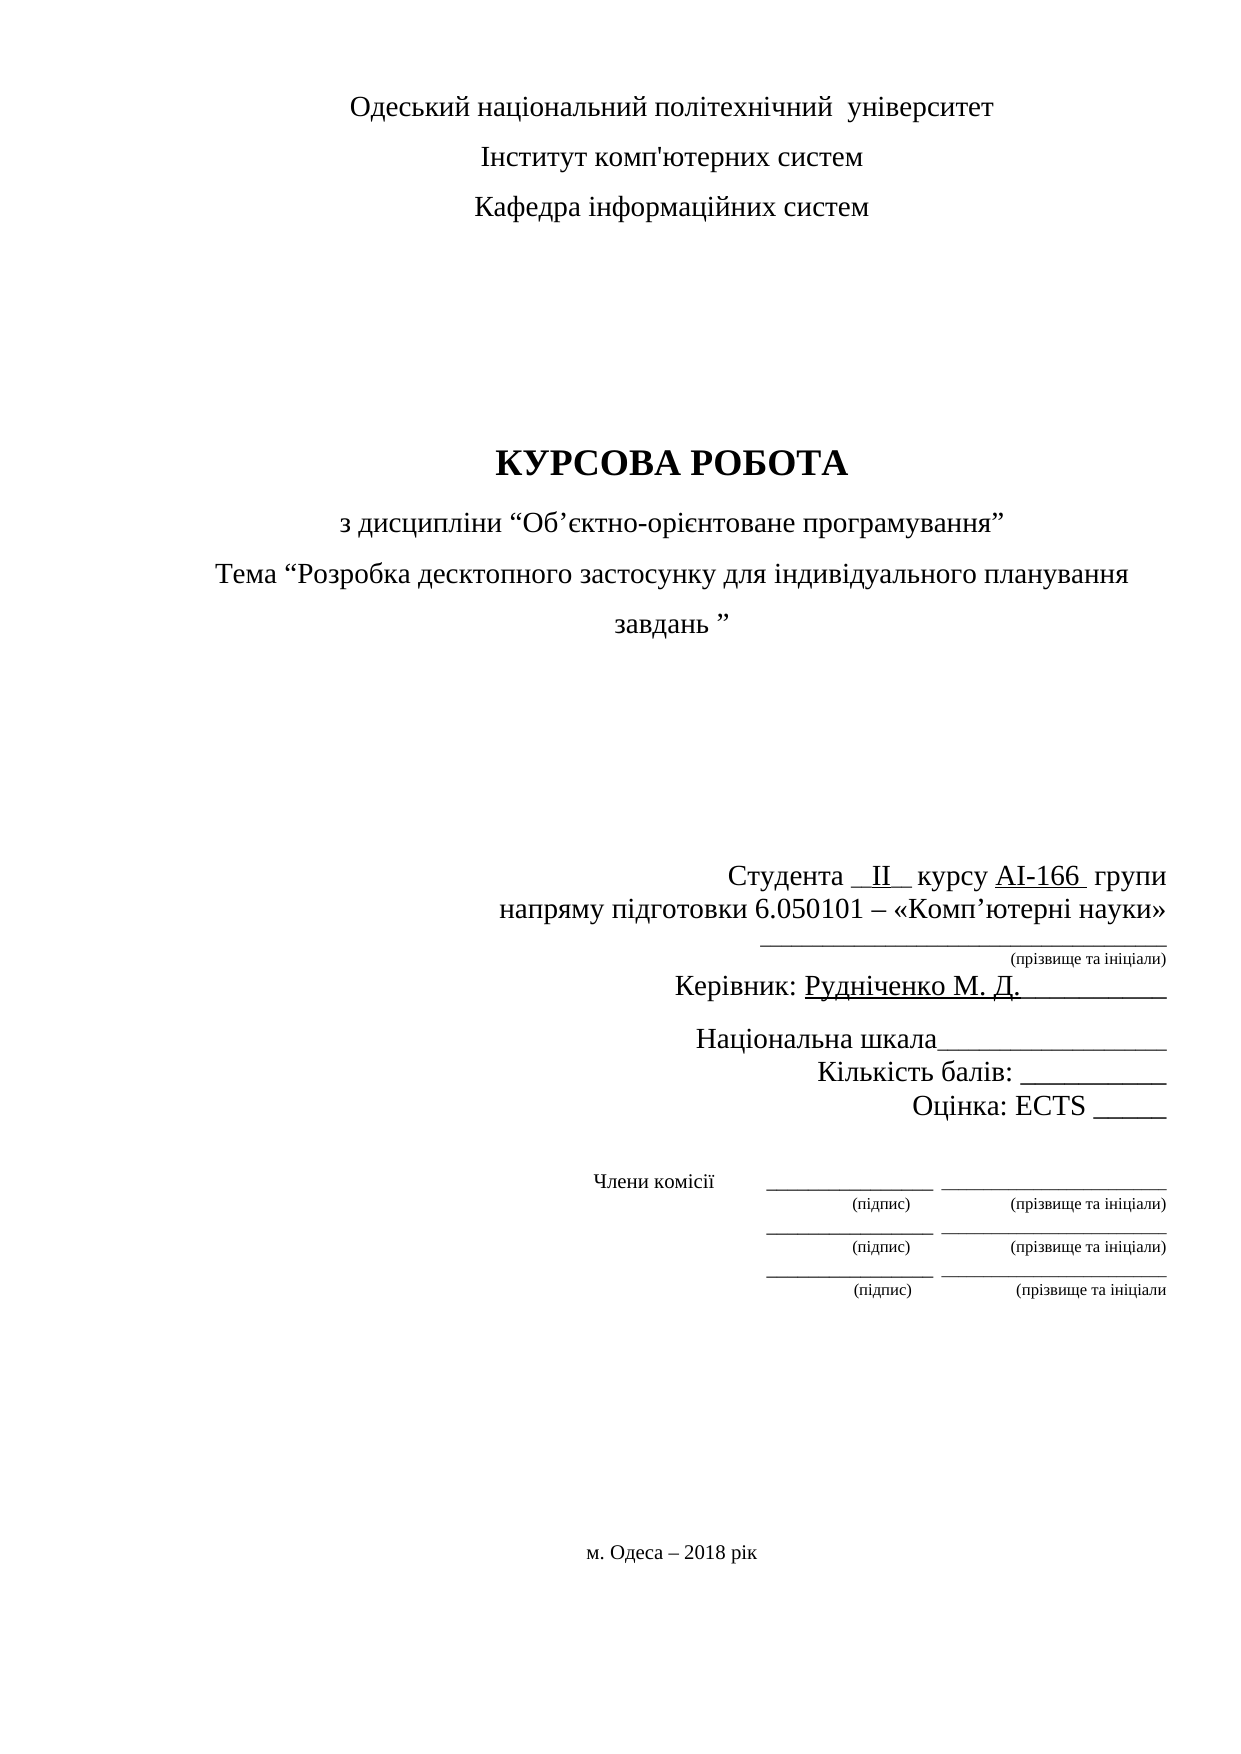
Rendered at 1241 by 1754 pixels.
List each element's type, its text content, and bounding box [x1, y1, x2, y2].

text Керівник: Рудніченко М. Д.__________ [177, 968, 1166, 1002]
text Кількість балів: __________ [177, 1054, 1166, 1088]
text Національна шкала______________________ [177, 1021, 1166, 1054]
text (підпис) (прізвище та ініціали [177, 1280, 1166, 1299]
text (підпис) (прізвище та ініціали) [177, 1193, 1166, 1213]
text Оцінка: ECTS _____ [177, 1088, 1166, 1121]
text Тема “Розробка десктопного застосунку для індивідуального планування завдань ” [177, 556, 1166, 640]
text м. Одеса – 2018 рік [177, 1540, 1166, 1564]
text Кафедра інформаційних систем [177, 189, 1166, 223]
text ________________ ___________________________ [177, 1256, 1166, 1280]
text (прізвище та ініціали) [177, 949, 1166, 968]
text ________________ ___________________________ [177, 1213, 1166, 1237]
text Студента __II__ курсу АІ-166 групи [177, 858, 1166, 891]
text Інститут комп'ютерних систем [177, 139, 1166, 172]
text Одеський національний політехнічний університет [177, 89, 1166, 122]
text Члени комісії ________________ ___________________________ [177, 1169, 1166, 1193]
text напряму підготовки 6.050101 – «Комп’ютерні науки» [177, 891, 1166, 925]
text (підпис) (прізвище та ініціали) [177, 1237, 1166, 1256]
text КУРСОВА РОБОТА [177, 441, 1166, 484]
text з дисципліни “Об’єктно-орієнтоване програмування” [177, 506, 1166, 539]
text _______________________________________ [177, 925, 1166, 949]
